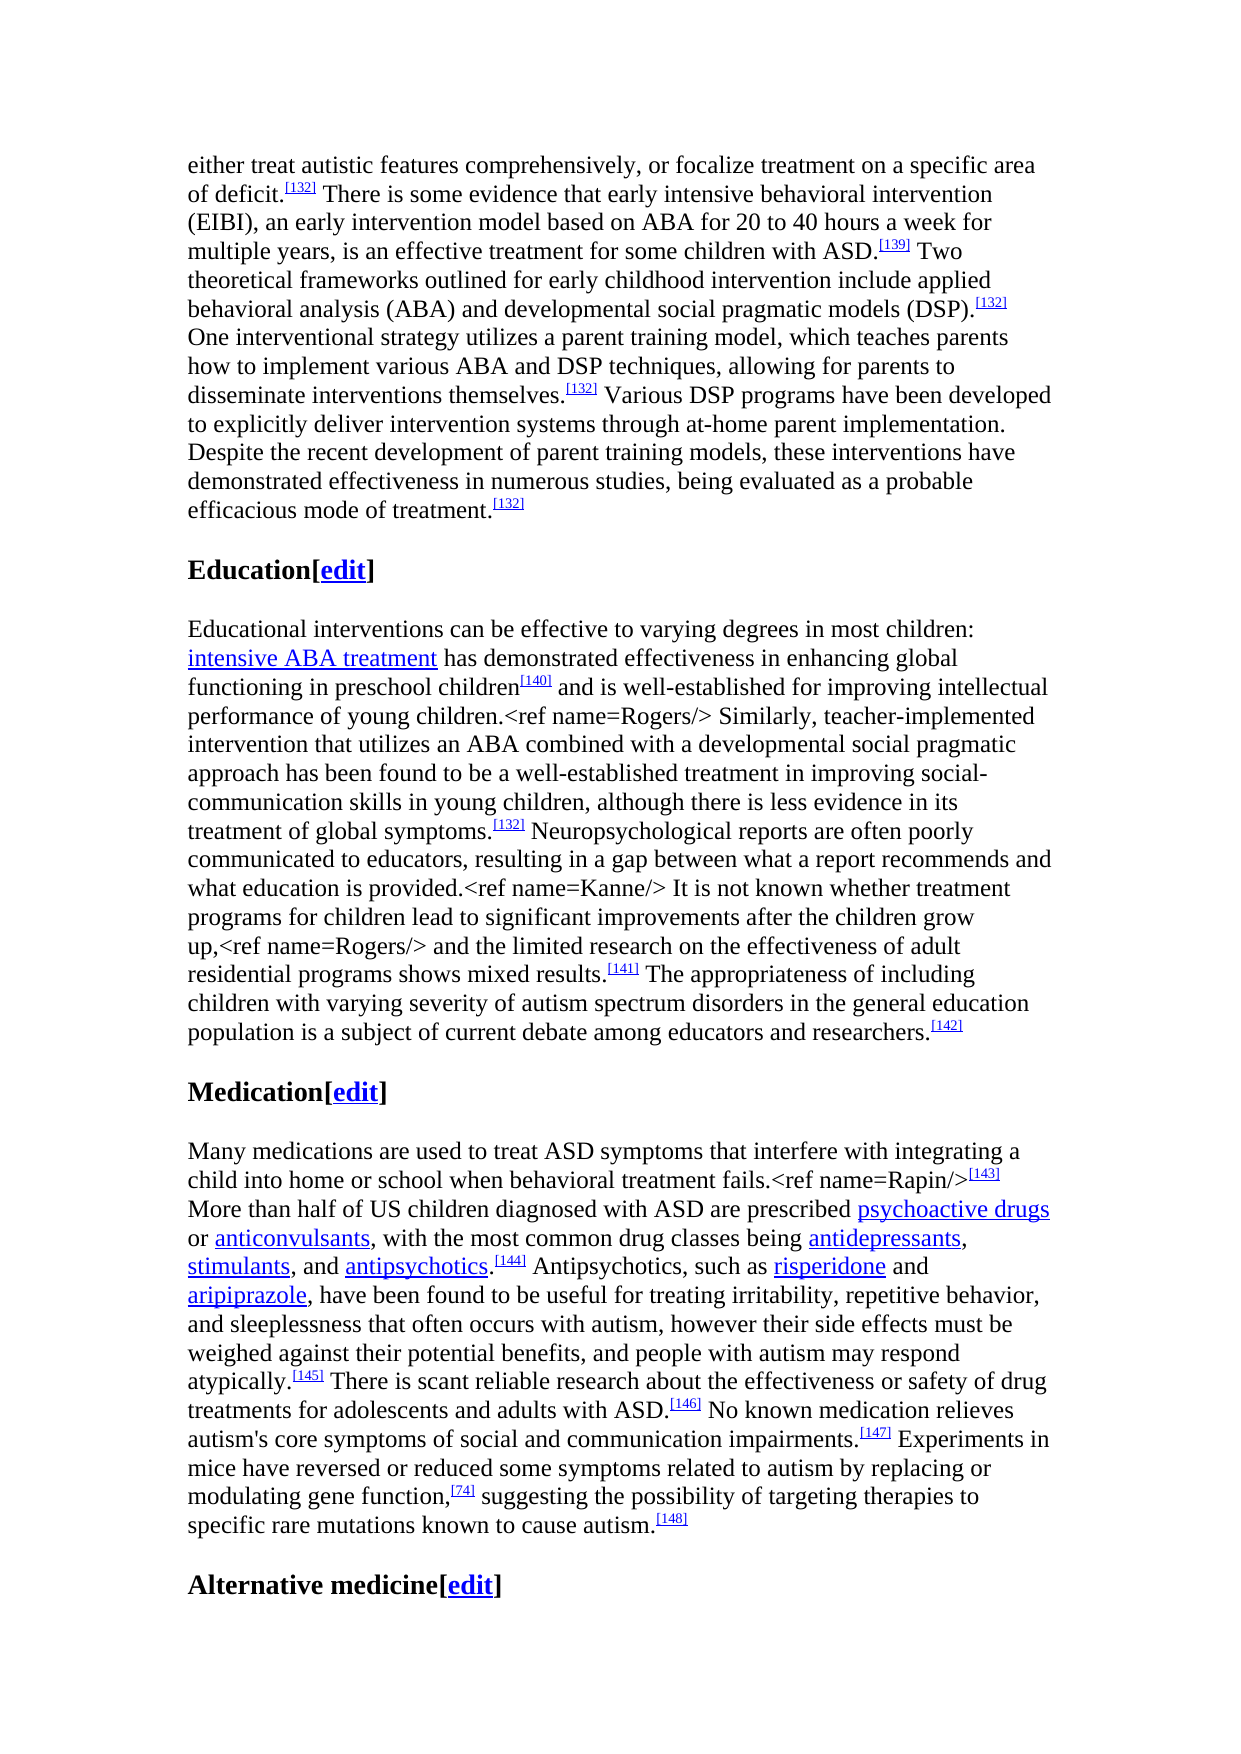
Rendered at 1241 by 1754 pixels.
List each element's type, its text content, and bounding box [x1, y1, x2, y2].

text Many medications are used to treat ASD symptoms that interfere with integrating a child into home or school when behavioral treatment fails.<ref name=Rapin/>[143] More than half of US children diagnosed with ASD are prescribed psychoactive drugs or anticonvulsants, with the most common drug classes being antidepressants, stimulants, and antipsychotics.[144] Antipsychotics, such as risperidone and aripiprazole, have been found to be useful for treating irritability, repetitive behavior, and sleeplessness that often occurs with autism, however their side effects must be weighed against their potential benefits, and people with autism may respond atypically.[145] There is scant reliable research about the effectiveness or safety of drug treatments for adolescents and adults with ASD.[146] No known medication relieves autism's core symptoms of social and communication impairments.[147] Experiments in mice have reversed or reduced some symptoms related to autism by replacing or modulating gene function,[74] suggesting the possibility of targeting therapies to specific rare mutations known to cause autism.[148] [187, 1136, 1053, 1539]
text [187, 150, 1053, 524]
text Educational interventions can be effective to varying degrees in most children: intensive ABA treatment has demonstrated effectiveness in enhancing global functioning in preschool children[140] and is well-established for improving intellectual performance of young children.<ref name=Rogers/> Similarly, teacher-implemented intervention that utilizes an ABA combined with a developmental social pragmatic approach has been found to be a well-established treatment in improving social-communication skills in young children, although there is less evidence in its treatment of global symptoms.[132] Neuropsychological reports are often poorly communicated to educators, resulting in a gap between what a report recommends and what education is provided.<ref name=Kanne/> It is not known whether treatment programs for children lead to significant improvements after the children grow up,<ref name=Rogers/> and the limited research on the effectiveness of adult residential programs shows mixed results.[141] The appropriateness of including children with varying severity of autism spectrum disorders in the general education population is a subject of current debate among educators and researchers.[142] [187, 614, 1053, 1046]
subtitle Alternative medicine[edit] [187, 1568, 1053, 1601]
subtitle Education[edit] [187, 553, 1053, 585]
subtitle Medication[edit] [187, 1075, 1053, 1107]
